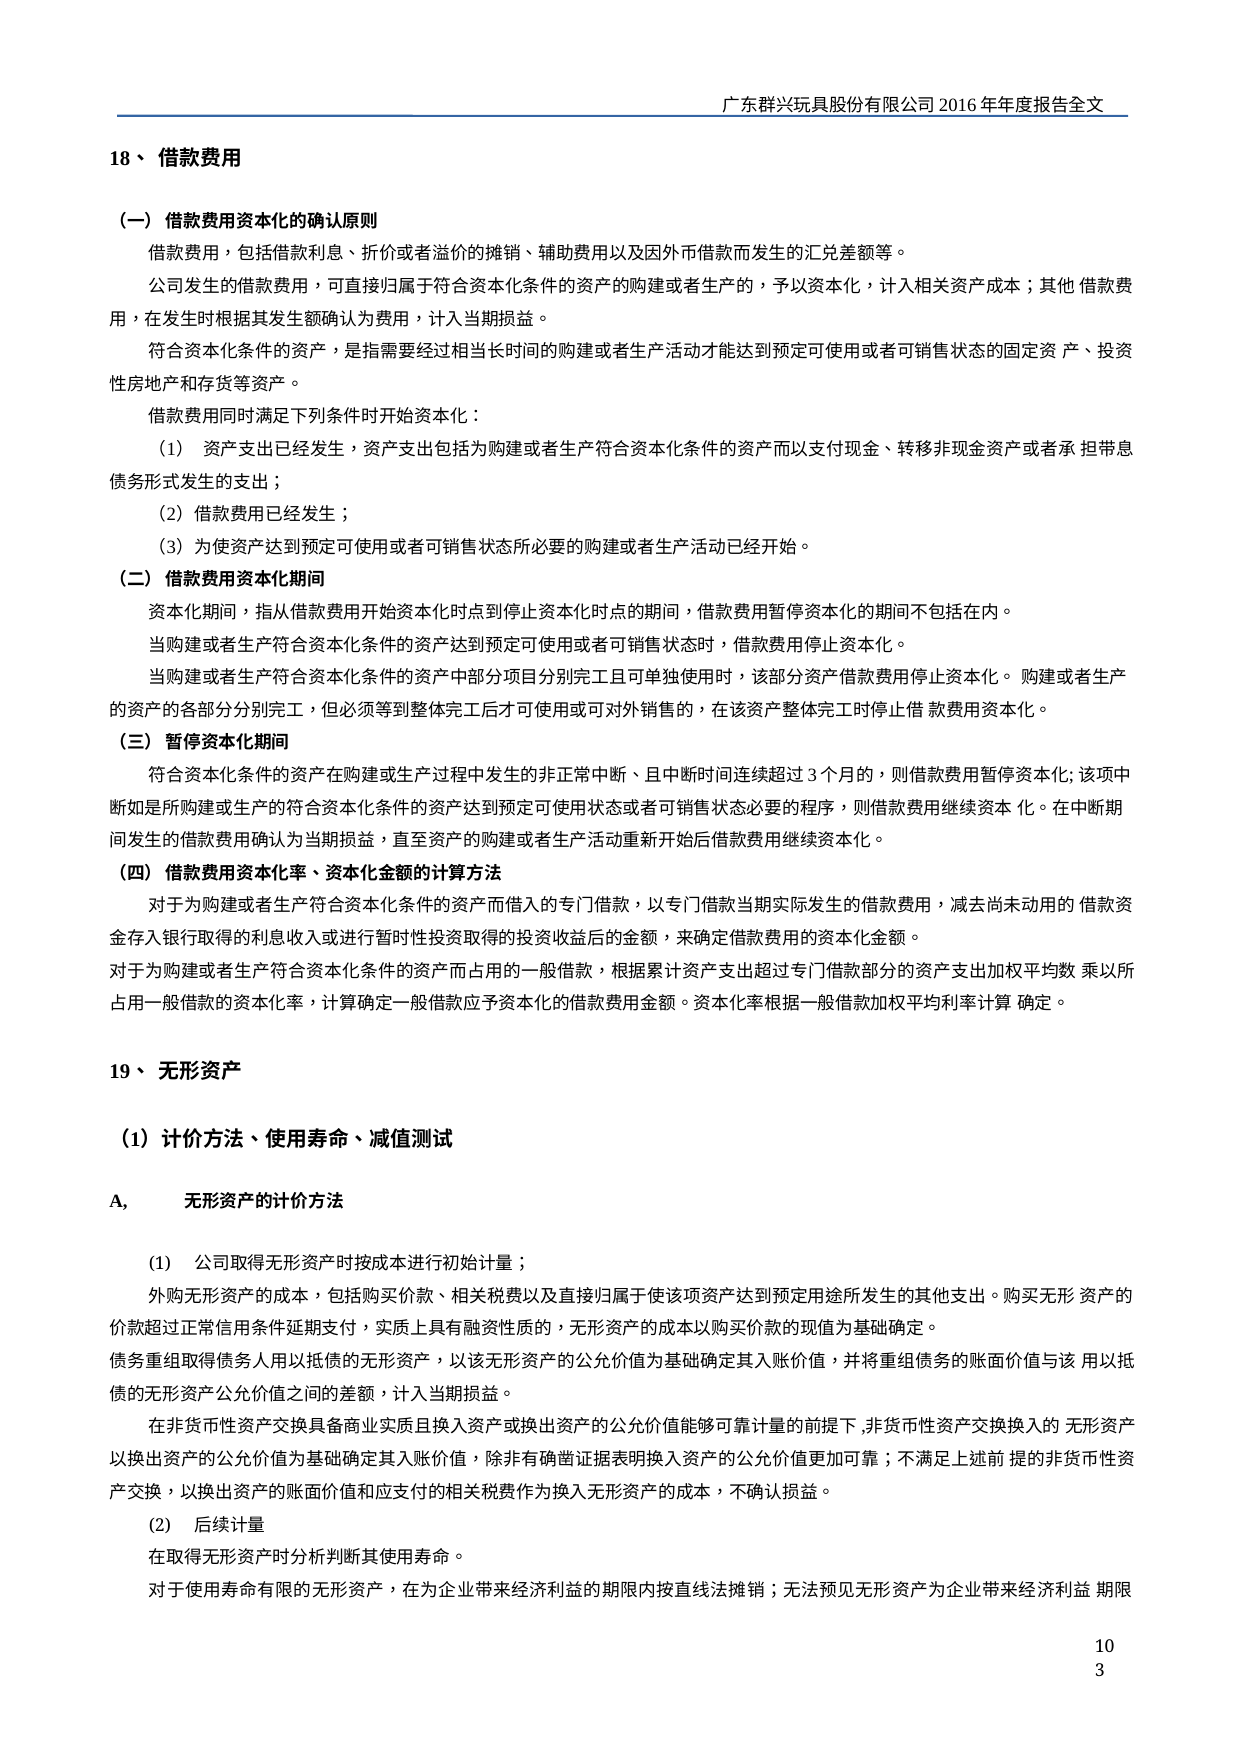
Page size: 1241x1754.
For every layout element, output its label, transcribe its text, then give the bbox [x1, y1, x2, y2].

text 对于为购建或者生产符合资本化条件的资产而占用的一般借款，根据累计资产支出超过专门借款部分的资产支出加权平均数 乘以所占用一般借款的资本化率，计算确定一般借款应予资本化的借款费用金额。资本化率根据一般借款加权平均利率计算 确定。 [109, 951, 1137, 1016]
text 符合资本化条件的资产，是指需要经过相当长时间的购建或者生产活动才能达到预定可使用或者可销售状态的固定资 产、投资性房地产和存货等资产。 [109, 332, 1137, 397]
text 债务重组取得债务人用以抵债的无形资产，以该无形资产的公允价值为基础确定其入账价值，并将重组债务的账面价值与该 用以抵债的无形资产公允价值之间的差额，计入当期损益。 [109, 1341, 1137, 1407]
list 后续计量 [109, 1505, 1137, 1538]
text 符合资本化条件的资产在购建或生产过程中发生的非正常中断、且中断时间连续超过3个月的，则借款费用暂停资本化; 该项中断如是所购建或生产的符合资本化条件的资产达到预定可使用状态或者可销售状态必要的程序，则借款费用继续资本 化。在中断期间发生的借款费用确认为当期损益，直至资产的购建或者生产活动重新开始后借款费用继续资本化。 [109, 755, 1137, 853]
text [109, 1570, 1137, 1603]
text 对于为购建或者生产符合资本化条件的资产而借入的专门借款，以专门借款当期实际发生的借款费用，减去尚未动用的 借款资金存入银行取得的利息收入或进行暂时性投资取得的投资收益后的金额，来确定借款费用的资本化金额。 [109, 886, 1137, 951]
text 18、 借款费用 [109, 143, 1137, 172]
text 资本化期间，指从借款费用开始资本化时点到停止资本化时点的期间，借款费用暂停资本化的期间不包括在内。 [109, 592, 1137, 625]
text 借款费用同时满足下列条件时开始资本化： [109, 397, 1137, 429]
text 借款费用，包括借款利息、折价或者溢价的摊销、辅助费用以及因外币借款而发生的汇兑差额等。 [109, 234, 1137, 266]
text （一） 借款费用资本化的确认原则 [109, 201, 1137, 234]
text 公司发生的借款费用，可直接归属于符合资本化条件的资产的购建或者生产的，予以资本化，计入相关资产成本；其他 借款费用，在发生时根据其发生额确认为费用，计入当期损益。 [109, 266, 1137, 332]
text 当购建或者生产符合资本化条件的资产达到预定可使用或者可销售状态时，借款费用停止资本化。 [109, 625, 1137, 658]
text （2） 借款费用已经发生； [109, 494, 1137, 527]
list 公司取得无形资产时按成本进行初始计量； [109, 1243, 1137, 1276]
text （1） 资产支出已经发生，资产支出包括为购建或者生产符合资本化条件的资产而以支付现金、转移非现金资产或者承 担带息债务形式发生的支出； [109, 429, 1137, 494]
text 在取得无形资产时分析判断其使用寿命。 [109, 1538, 1137, 1570]
text （二） 借款费用资本化期间 [109, 560, 1137, 592]
text 在非货币性资产交换具备商业实质且换入资产或换出资产的公允价值能够可靠计量的前提下,非货币性资产交换换入的 无形资产以换出资产的公允价值为基础确定其入账价值，除非有确凿证据表明换入资产的公允价值更加可靠；不满足上述前 提的非货币性资产交换，以换出资产的账面价值和应支付的相关税费作为换入无形资产的成本，不确认损益。 [109, 1407, 1137, 1505]
text （四） 借款费用资本化率、资本化金额的计算方法 [109, 853, 1137, 886]
text （1）计价方法、使用寿命、减值测试 [109, 1124, 1137, 1152]
list 无形资产的计价方法 [109, 1181, 1137, 1214]
text （3） 为使资产达到预定可使用或者可销售状态所必要的购建或者生产活动已经开始。 [109, 527, 1137, 560]
text 19、 无形资产 [109, 1056, 1137, 1084]
text 外购无形资产的成本，包括购买价款、相关税费以及直接归属于使该项资产达到预定用途所发生的其他支出。购买无形 资产的价款超过正常信用条件延期支付，实质上具有融资性质的，无形资产的成本以购买价款的现值为基础确定。 [109, 1276, 1137, 1341]
text （三） 暂停资本化期间 [109, 723, 1137, 755]
text 当购建或者生产符合资本化条件的资产中部分项目分别完工且可单独使用时，该部分资产借款费用停止资本化。 购建或者生产的资产的各部分分别完工，但必须等到整体完工后才可使用或可对外销售的，在该资产整体完工时停止借 款费用资本化。 [109, 658, 1137, 723]
